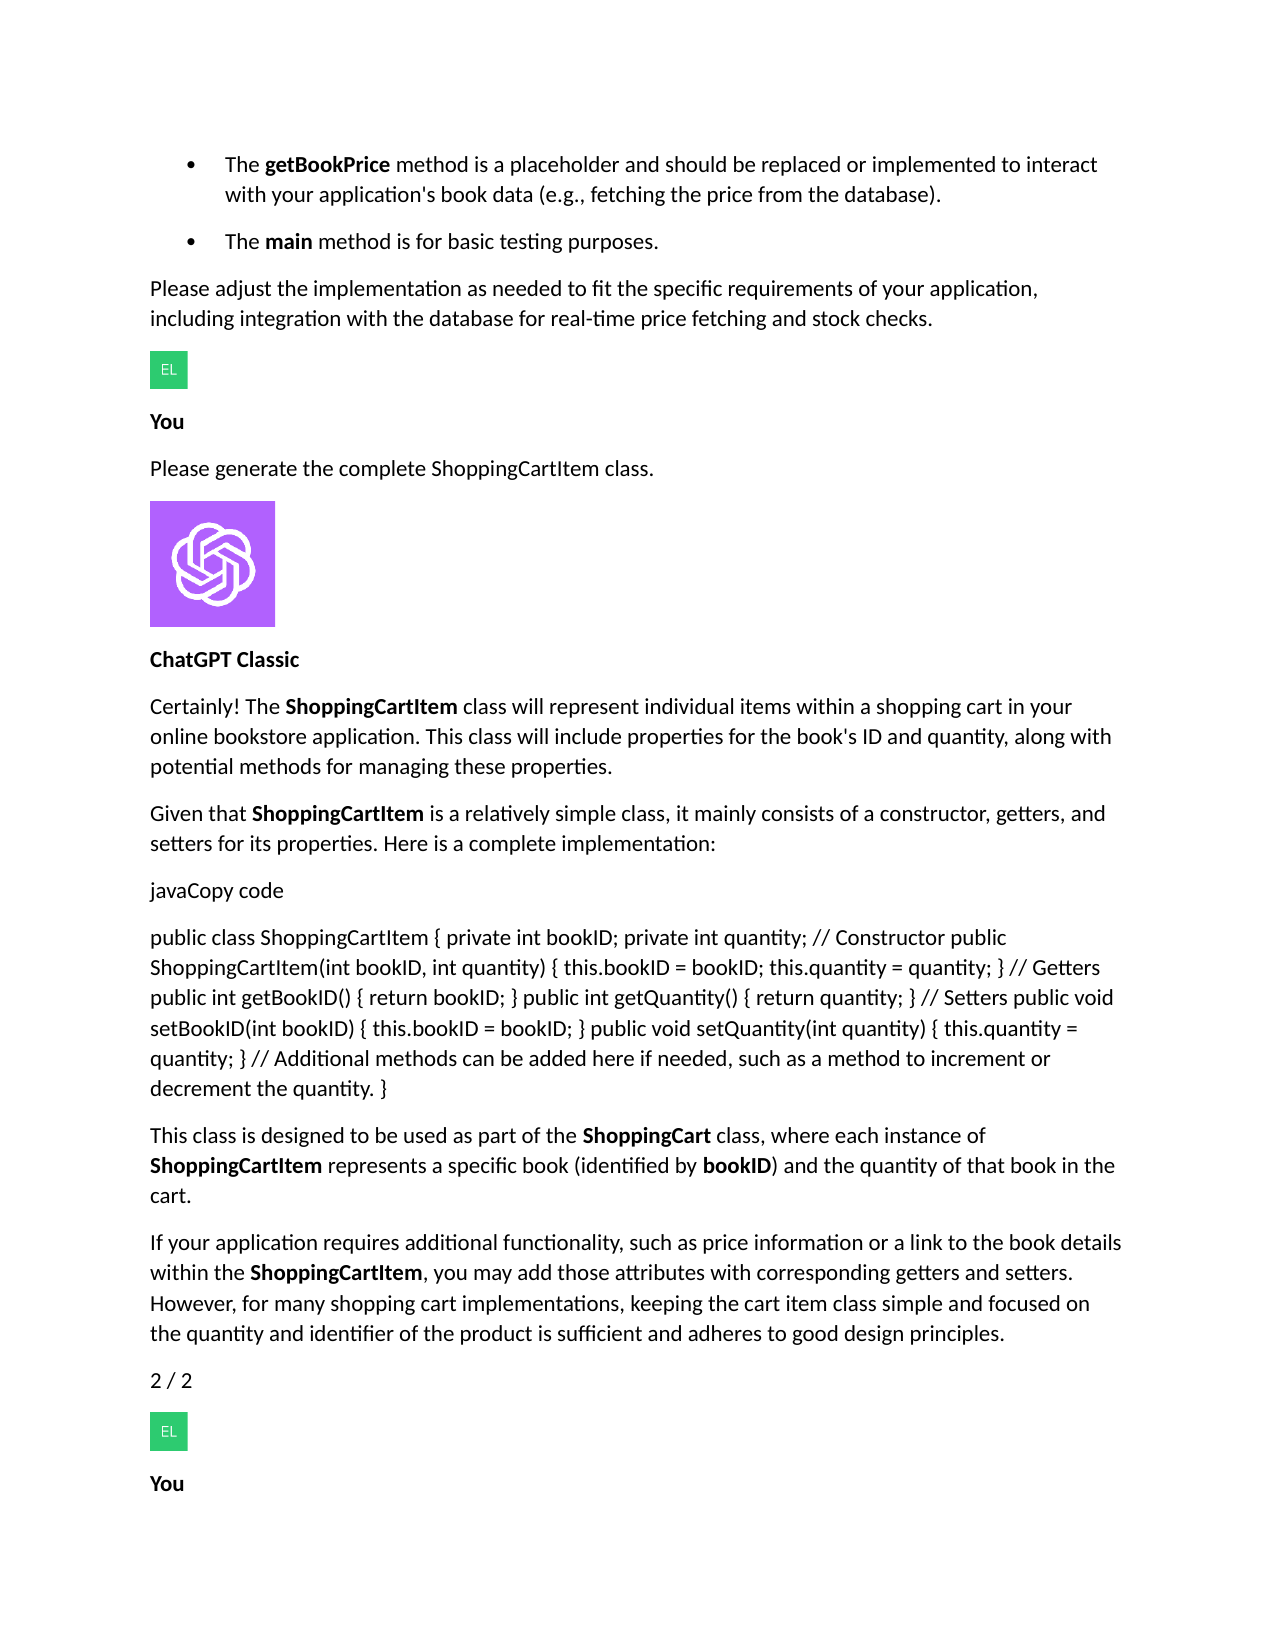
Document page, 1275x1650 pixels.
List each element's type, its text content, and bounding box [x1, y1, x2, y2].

picture [150, 351, 188, 389]
list The getBookPrice method is a placeholder and should be replaced or implemented to interact with your application's book data (e.g., fetching the price from the database). [187, 150, 1125, 208]
text Please generate the complete ShoppingCartItem class. [150, 454, 1125, 482]
text javaCopy code [150, 876, 1125, 904]
text ChatGPT Classic [150, 645, 1125, 673]
text This class is designed to be used as part of the ShoppingCart class, where each instance of ShoppingCartItem represents a specific book (identified by bookID) and the quantity of that book in the cart. [150, 1121, 1125, 1209]
text public class ShoppingCartItem { private int bookID; private int quantity; // Constructor public ShoppingCartItem(int bookID, int quantity) { this.bookID = bookID; this.quantity = quantity; } // Getters public int getBookID() { return bookID; } public int getQuantity() { return quantity; } // Setters public void setBookID(int bookID) { this.bookID = bookID; } public void setQuantity(int quantity) { this.quantity = quantity; } // Additional methods can be added here if needed, such as a method to increment or decrement the quantity. } [150, 923, 1125, 1102]
list The main method is for basic testing purposes. [187, 227, 1125, 255]
picture [150, 1412, 188, 1451]
text Please adjust the implementation as needed to fit the specific requirements of your application, including integration with the database for real-time price fetching and stock checks. [150, 274, 1125, 332]
text If your application requires additional functionality, such as price information or a link to the book details within the ShoppingCartItem, you may add those attributes with corresponding getters and setters. However, for many shopping cart implementations, keeping the cart item class simple and focused on the quantity and identifier of the product is sufficient and adheres to good design principles. [150, 1228, 1125, 1347]
picture [150, 501, 275, 627]
text Certainly! The ShoppingCartItem class will represent individual items within a shopping cart in your online bookstore application. This class will include properties for the book's ID and quantity, along with potential methods for managing these properties. [150, 692, 1125, 780]
text 2 / 2 [150, 1366, 1125, 1394]
text You [150, 1469, 1125, 1497]
text Given that ShoppingCartItem is a relatively simple class, it mainly consists of a constructor, getters, and setters for its properties. Here is a complete implementation: [150, 799, 1125, 857]
text You [150, 407, 1125, 435]
